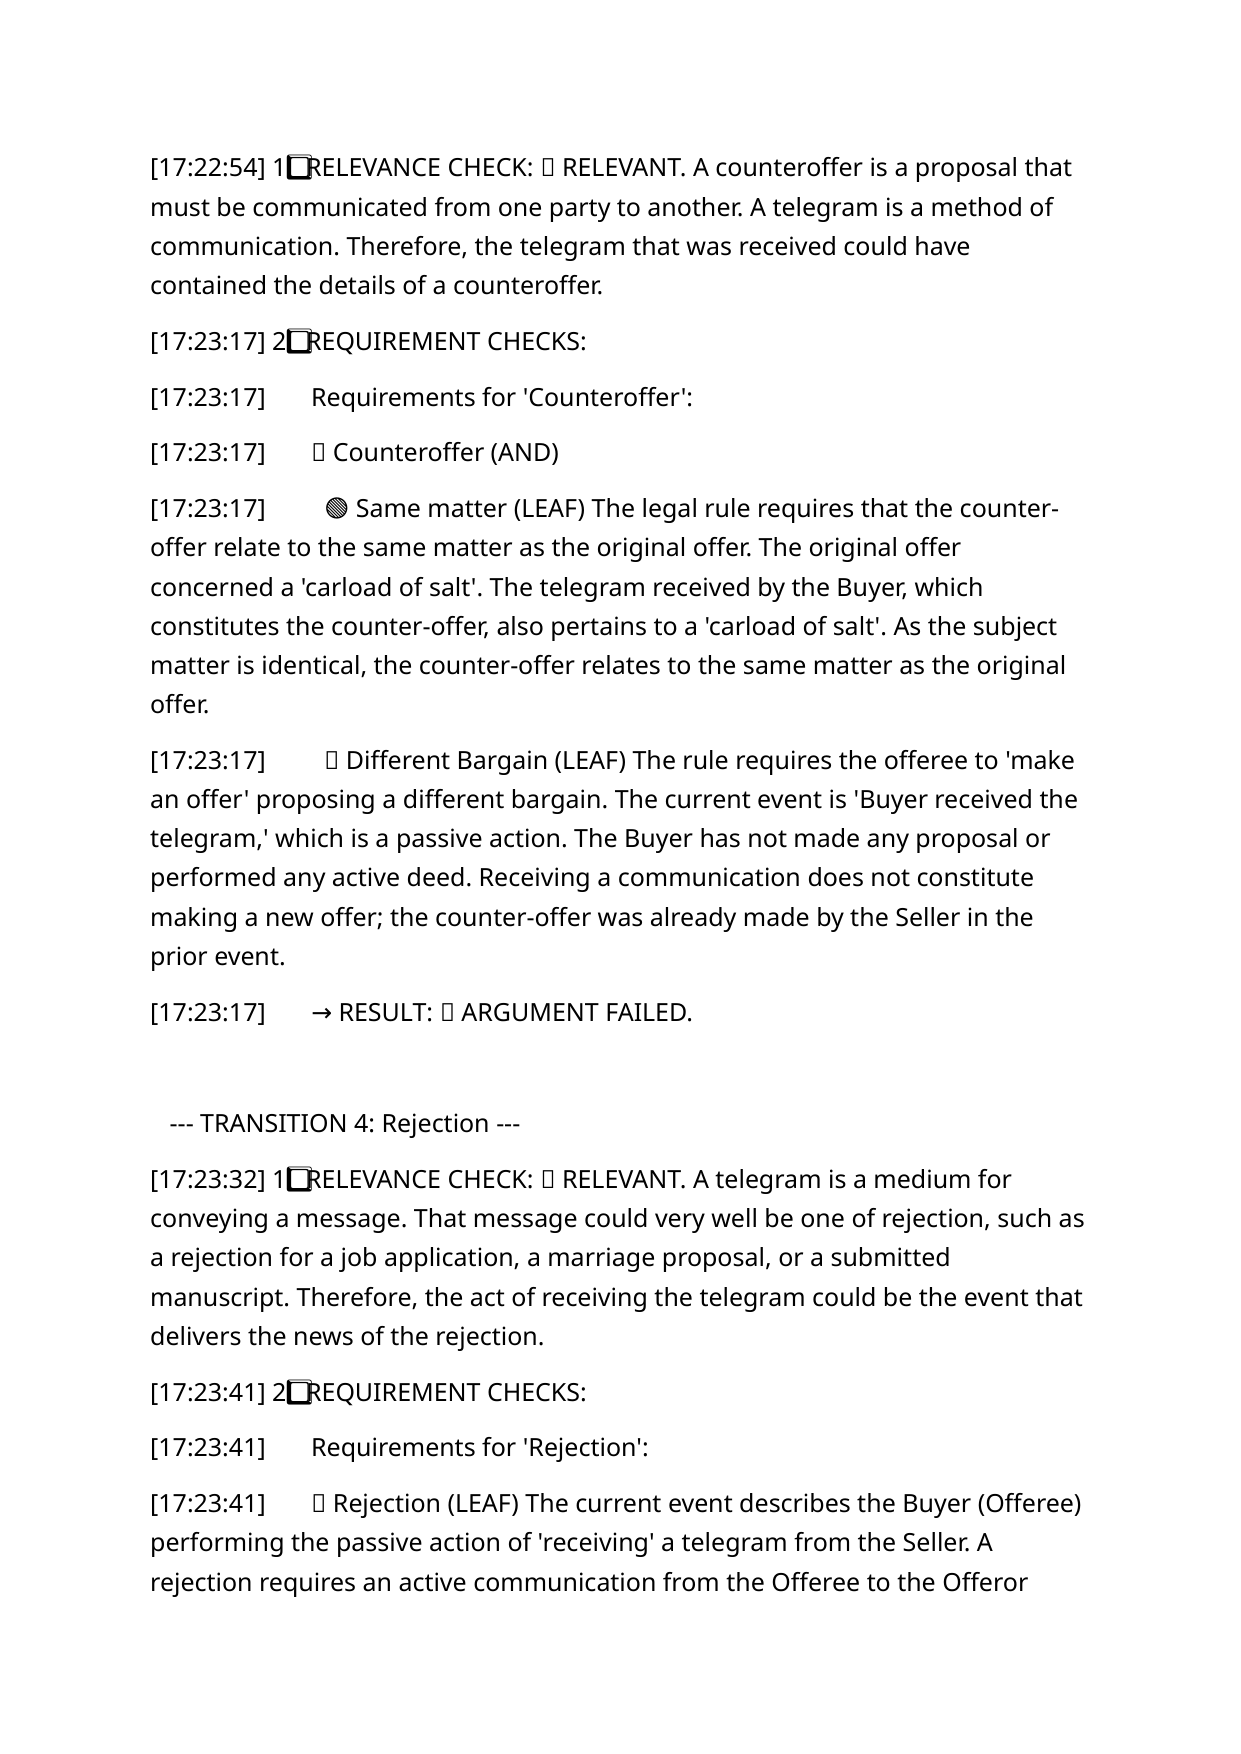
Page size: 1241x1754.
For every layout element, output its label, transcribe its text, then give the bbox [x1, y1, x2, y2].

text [150, 1486, 1090, 1598]
text [17:22:54] 1️⃣ RELEVANCE CHECK: ✅ RELEVANT. A counteroffer is a proposal that must be communicated from one party to another. A telegram is a method of communication. Therefore, the telegram that was received could have contained the details of a counteroffer. [150, 150, 1090, 302]
text [17:23:41] Requirements for 'Rejection': [150, 1430, 1090, 1464]
text [17:23:17] → RESULT: ❌ ARGUMENT FAILED. [150, 994, 1090, 1028]
text [17:23:17] Requirements for 'Counteroffer': [150, 379, 1090, 413]
text [17:23:32] 1️⃣ RELEVANCE CHECK: ✅ RELEVANT. A telegram is a medium for conveying a message. That message could very well be one of rejection, such as a rejection for a job application, a marriage proposal, or a submitted manuscript. Therefore, the act of receiving the telegram could be the event that delivers the news of the rejection. [150, 1162, 1090, 1352]
text [17:23:17] 🔴 Counteroffer (AND) [150, 435, 1090, 469]
text [17:23:17] 2️⃣ REQUIREMENT CHECKS: [150, 323, 1090, 357]
text --- TRANSITION 4: Rejection --- [150, 1106, 1090, 1140]
text [17:23:41] 2️⃣ REQUIREMENT CHECKS: [150, 1374, 1090, 1408]
text [17:23:17] 🟢 Same matter (LEAF) The legal rule requires that the counter-offer relate to the same matter as the original offer. The original offer concerned a 'carload of salt'. The telegram received by the Buyer, which constitutes the counter-offer, also pertains to a 'carload of salt'. As the subject matter is identical, the counter-offer relates to the same matter as the original offer. [150, 491, 1090, 721]
text [17:23:17] 🔴 Different Bargain (LEAF) The rule requires the offeree to 'make an offer' proposing a different bargain. The current event is 'Buyer received the telegram,' which is a passive action. The Buyer has not made any proposal or performed any active deed. Receiving a communication does not constitute making a new offer; the counter-offer was already made by the Seller in the prior event. [150, 742, 1090, 972]
